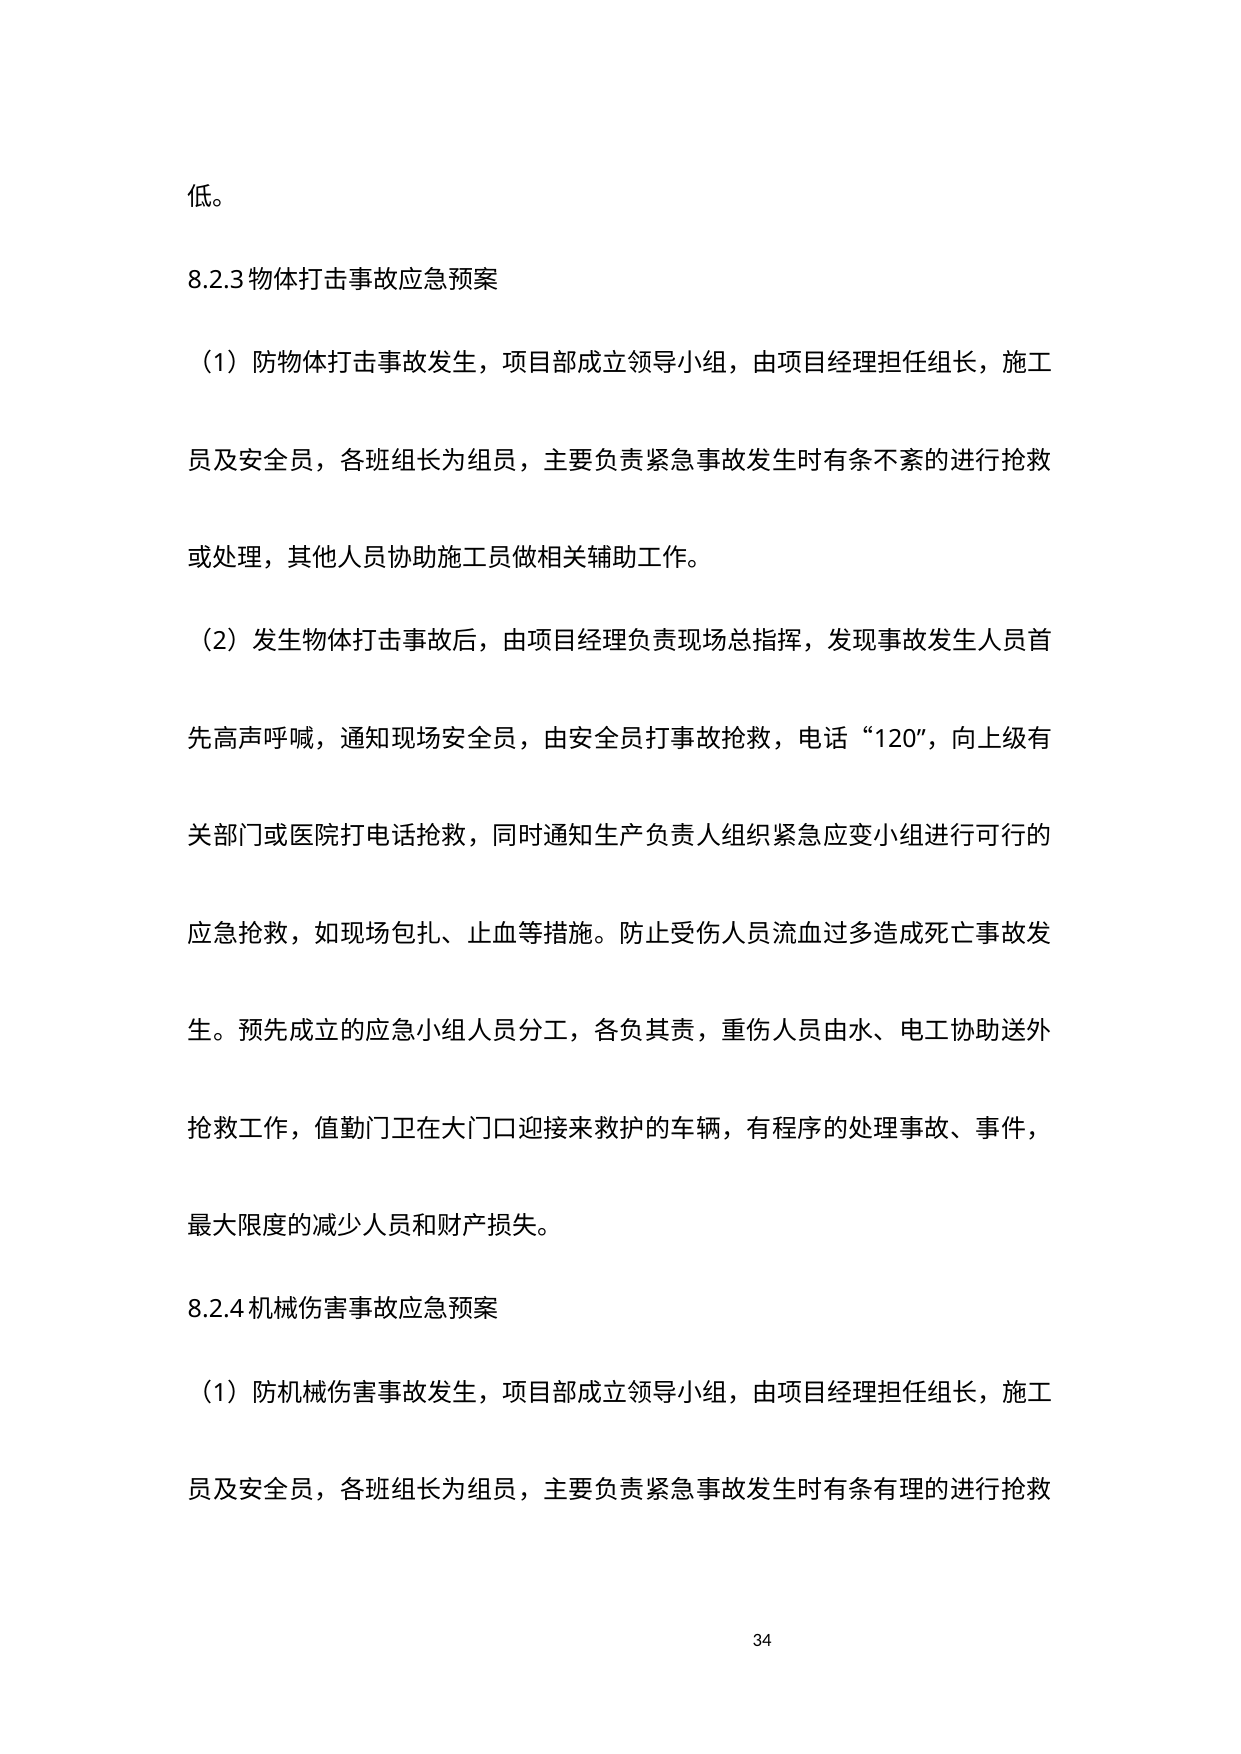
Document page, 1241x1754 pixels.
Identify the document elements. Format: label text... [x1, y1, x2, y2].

text 8.2.4机械伤害事故应急预案 [187, 1274, 1053, 1339]
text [187, 1358, 1053, 1520]
text （1）防物体打击事故发生，项目部成立领导小组，由项目经理担任组长，施工员及安全员，各班组长为组员，主要负责紧急事故发生时有条不紊的进行抢救或处理，其他人员协助施工员做相关辅助工作。 [187, 328, 1053, 588]
text 8.2.3物体打击事故应急预案 [187, 245, 1053, 310]
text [187, 162, 1053, 227]
text （2）发生物体打击事故后，由项目经理负责现场总指挥，发现事故发生人员首先高声呼喊，通知现场安全员，由安全员打事故抢救，电话“120”，向上级有关部门或医院打电话抢救，同时通知生产负责人组织紧急应变小组进行可行的应急抢救，如现场包扎、止血等措施。防止受伤人员流血过多造成死亡事故发生。预先成立的应急小组人员分工，各负其责，重伤人员由水、电工协助送外抢救工作，值勤门卫在大门口迎接来救护的车辆，有程序的处理事故、事件，最大限度的减少人员和财产损失。 [187, 606, 1053, 1256]
